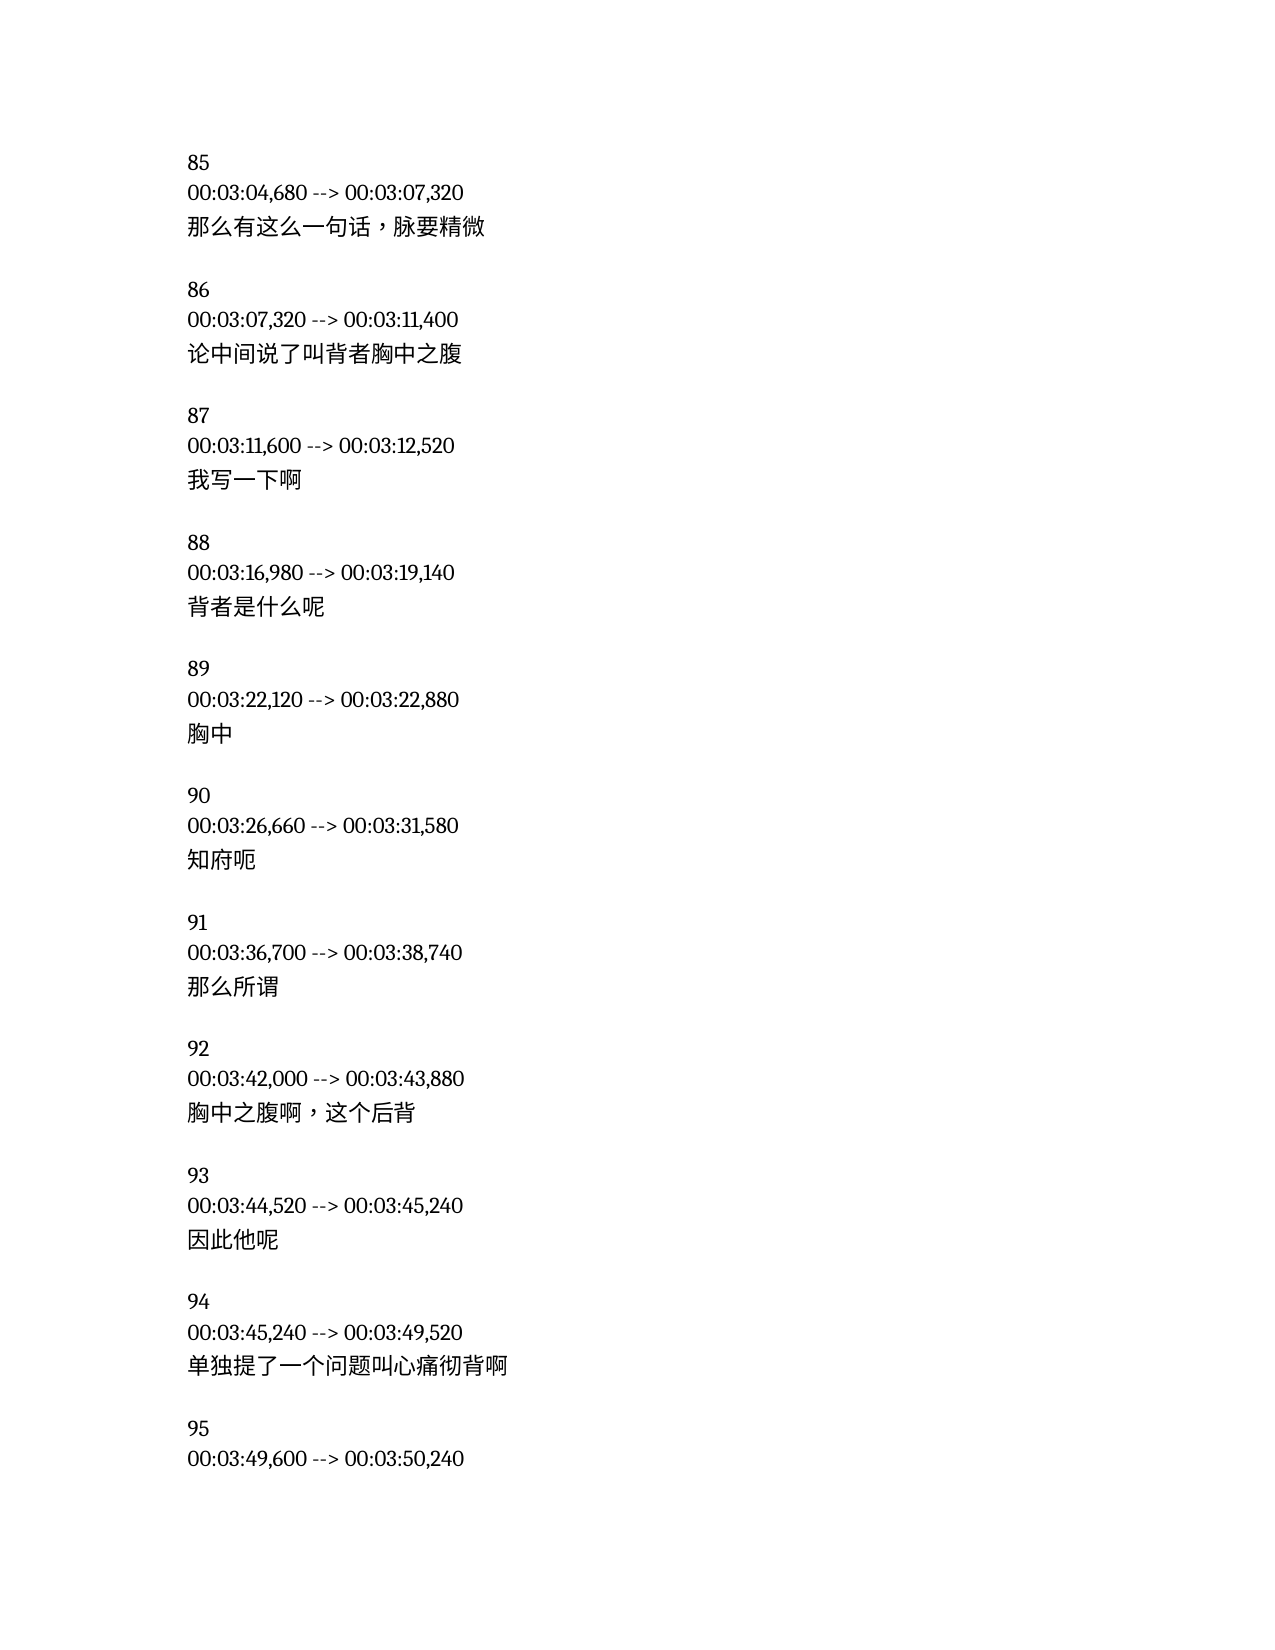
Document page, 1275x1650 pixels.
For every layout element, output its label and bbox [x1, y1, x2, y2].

text [187, 150, 1087, 1472]
